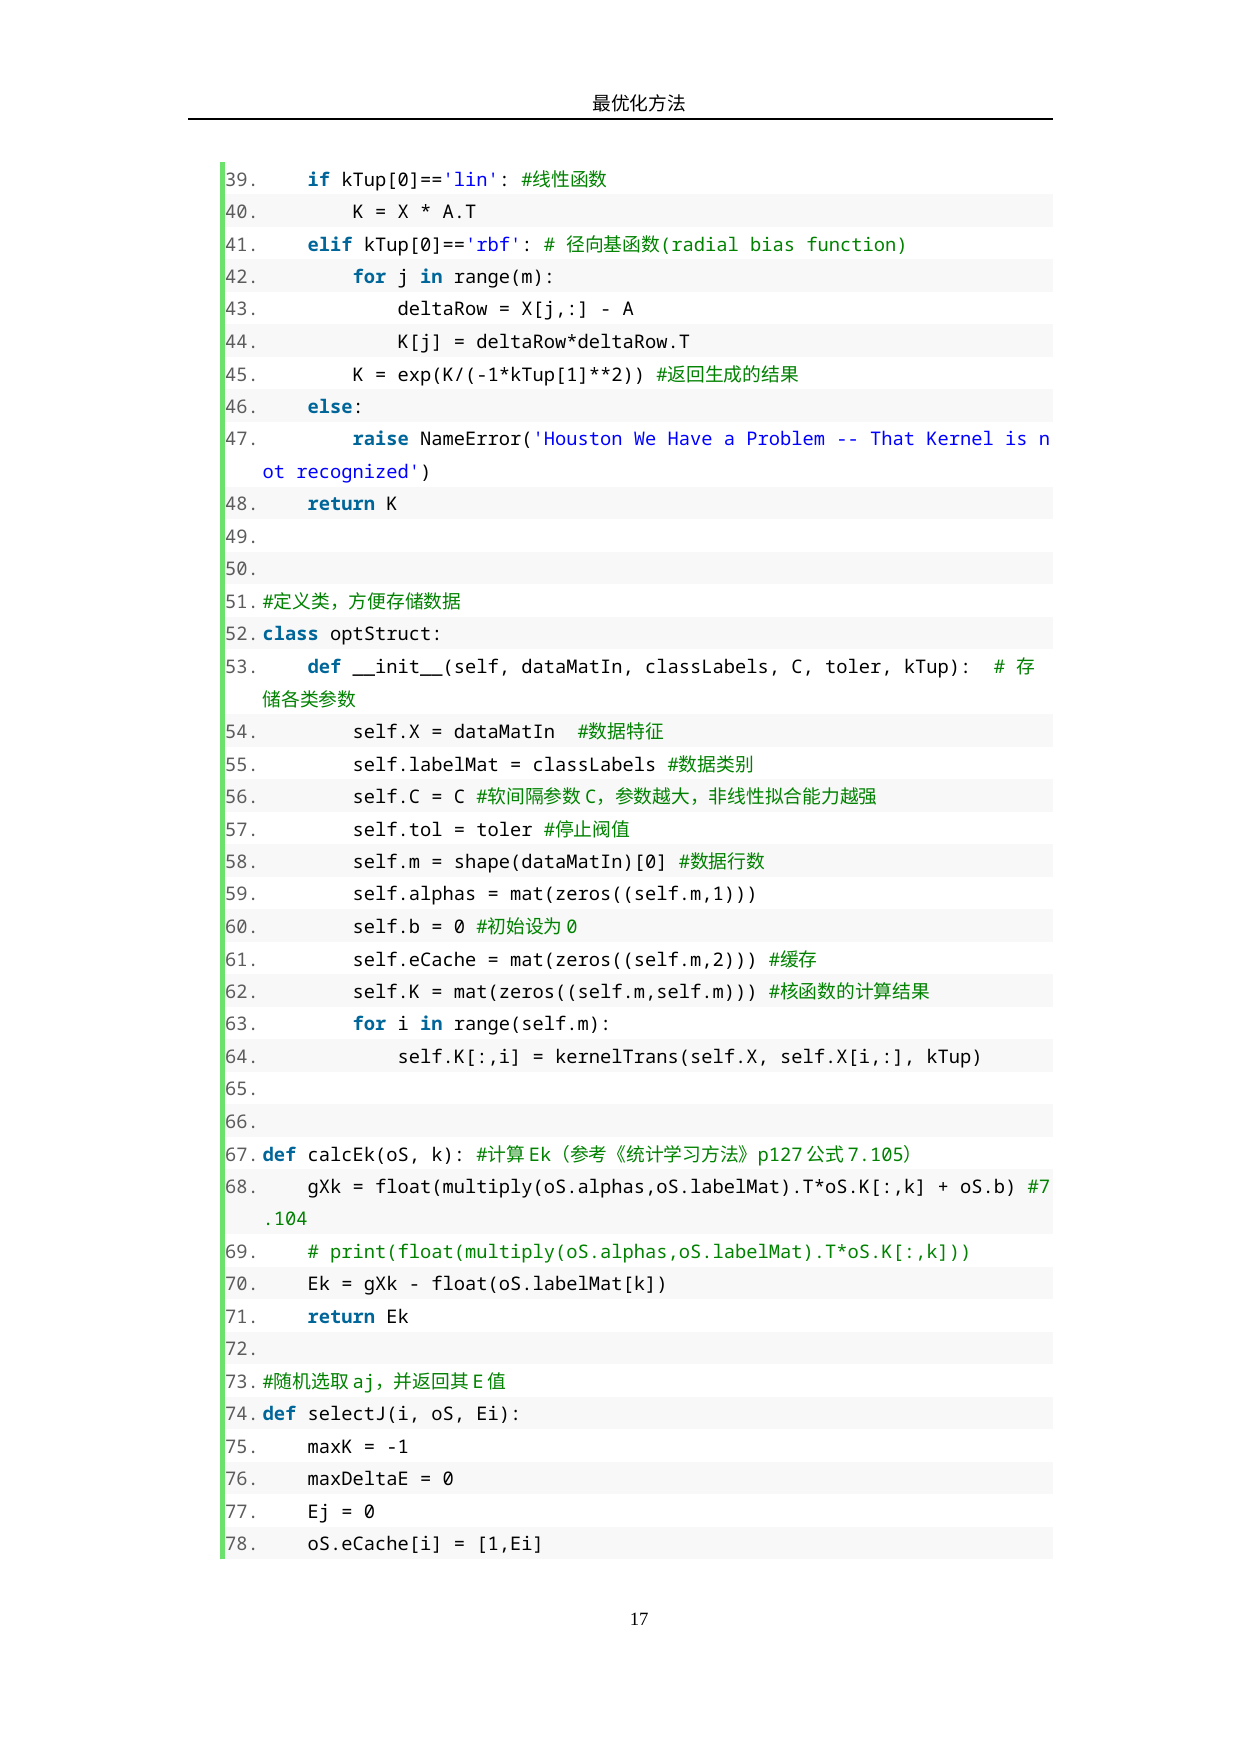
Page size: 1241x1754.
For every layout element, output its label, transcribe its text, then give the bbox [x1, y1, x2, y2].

list Ej = 0 [225, 1494, 1053, 1527]
list self.labelMat = classLabels #数据类别 [225, 747, 1053, 779]
list maxK = -1 [225, 1429, 1053, 1462]
list return K [225, 487, 1053, 519]
list def selectJ(i, oS, Ei): [225, 1397, 1053, 1429]
list for j in range(m): [225, 259, 1053, 292]
list self.tol = toler #停止阀值 [225, 812, 1053, 844]
list gXk = float(multiply(oS.alphas,oS.labelMat).T*oS.K[:,k] + oS.b) #7.104 [225, 1169, 1053, 1234]
list #随机选取aj，并返回其E值 [225, 1364, 1053, 1397]
list self.K[:,i] = kernelTrans(self.X, self.X[i,:], kTup) [225, 1039, 1053, 1072]
list self.alphas = mat(zeros((self.m,1))) [225, 877, 1053, 909]
list self.K = mat(zeros((self.m,self.m))) #核函数的计算结果 [225, 974, 1053, 1007]
list for i in range(self.m): [225, 1007, 1053, 1039]
list self.C = C #软间隔参数C，参数越大，非线性拟合能力越强 [225, 779, 1053, 812]
list def calcEk(oS, k): #计算Ek（参考《统计学习方法》p127公式7.105） [225, 1137, 1053, 1169]
list else: [225, 389, 1053, 422]
list #定义类，方便存储数据 [225, 584, 1053, 617]
list elif kTup[0]=='rbf': # 径向基函数(radial bias function) [225, 227, 1053, 259]
list self.b = 0 #初始设为0 [225, 909, 1053, 942]
list class optStruct: [225, 617, 1053, 649]
list Ek = gXk - float(oS.labelMat[k]) [225, 1267, 1053, 1299]
list self.m = shape(dataMatIn)[0] #数据行数 [225, 844, 1053, 877]
list self.eCache = mat(zeros((self.m,2))) #缓存 [225, 942, 1053, 974]
list if kTup[0]=='lin': #线性函数 [225, 162, 1053, 194]
list oS.eCache[i] = [1,Ei] [225, 1527, 1053, 1559]
list raise NameError('Houston We Have a Problem -- That Kernel is not recognized') [225, 422, 1053, 487]
list K = exp(K/(-1*kTup[1]**2)) #返回生成的结果 [225, 357, 1053, 389]
list K = X * A.T [225, 194, 1053, 227]
list return Ek [225, 1299, 1053, 1332]
list deltaRow = X[j,:] - A [225, 292, 1053, 324]
list # print(float(multiply(oS.alphas,oS.labelMat).T*oS.K[:,k])) [225, 1234, 1053, 1267]
list maxDeltaE = 0 [225, 1462, 1053, 1494]
list def __init__(self, dataMatIn, classLabels, C, toler, kTup): # 存储各类参数 [225, 649, 1053, 714]
list K[j] = deltaRow*deltaRow.T [225, 324, 1053, 357]
list self.X = dataMatIn #数据特征 [225, 714, 1053, 747]
